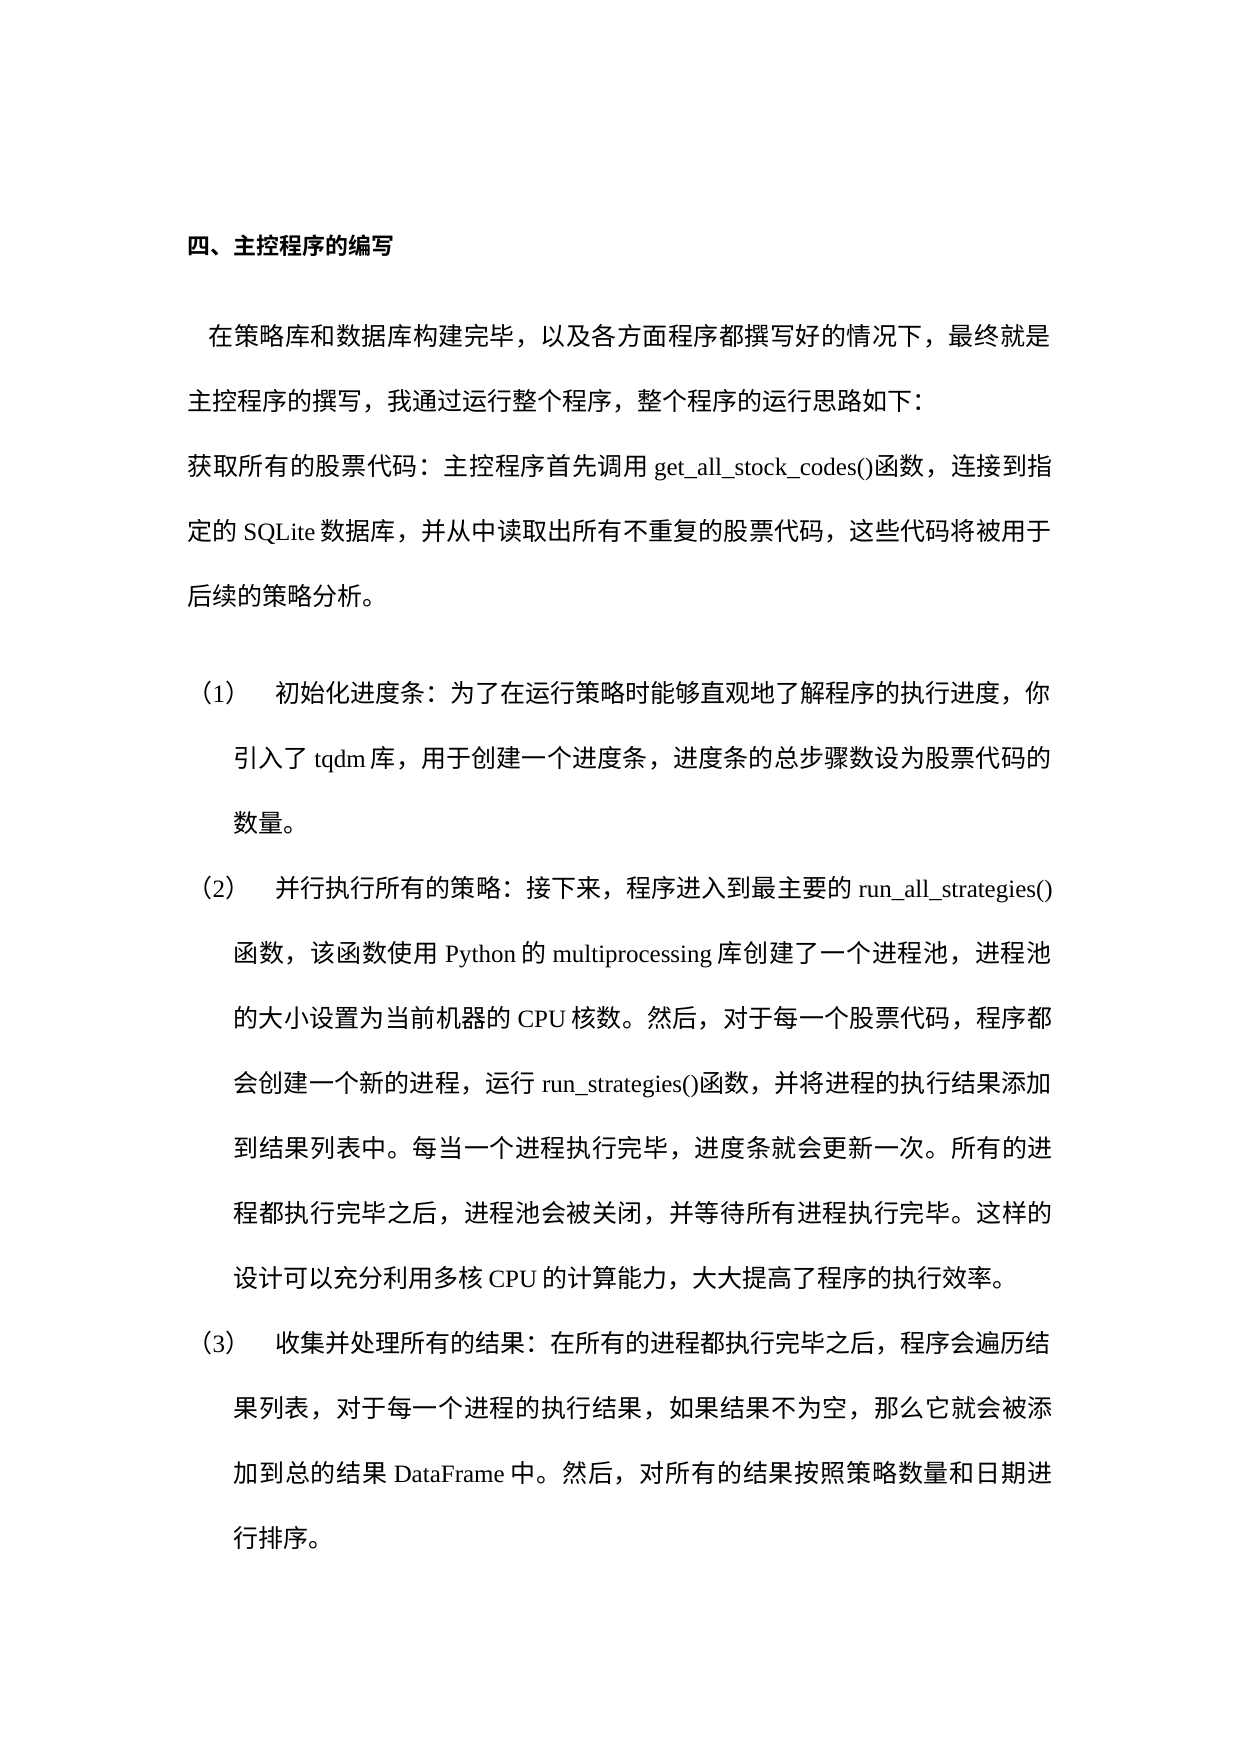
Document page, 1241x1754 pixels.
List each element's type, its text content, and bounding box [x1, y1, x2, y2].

list 并行执行所有的策略：接下来，程序进入到最主要的run_all_strategies()函数，该函数使用Python的multiprocessing库创建了一个进程池，进程池的大小设置为当前机器的CPU核数。然后，对于每一个股票代码，程序都会创建一个新的进程，运行run_strategies()函数，并将进程的执行结果添加到结果列表中。每当一个进程执行完毕，进度条就会更新一次。所有的进程都执行完毕之后，进程池会被关闭，并等待所有进程执行完毕。这样的设计可以充分利用多核CPU的计算能力，大大提高了程序的执行效率。 [187, 854, 1053, 1309]
list 初始化进度条：为了在运行策略时能够直观地了解程序的执行进度，你引入了tqdm库，用于创建一个进度条，进度条的总步骤数设为股票代码的数量。 [187, 659, 1053, 854]
text 获取所有的股票代码：主控程序首先调用get_all_stock_codes()函数，连接到指定的SQLite数据库，并从中读取出所有不重复的股票代码，这些代码将被用于后续的策略分析。 [187, 432, 1053, 627]
list 收集并处理所有的结果：在所有的进程都执行完毕之后，程序会遍历结果列表，对于每一个进程的执行结果，如果结果不为空，那么它就会被添加到总的结果DataFrame中。然后，对所有的结果按照策略数量和日期进行排序。 [187, 1309, 1053, 1569]
text 在策略库和数据库构建完毕，以及各方面程序都撰写好的情况下，最终就是主控程序的撰写，我通过运行整个程序，整个程序的运行思路如下： [187, 302, 1053, 432]
subtitle 四、主控程序的编写 [187, 212, 1053, 277]
